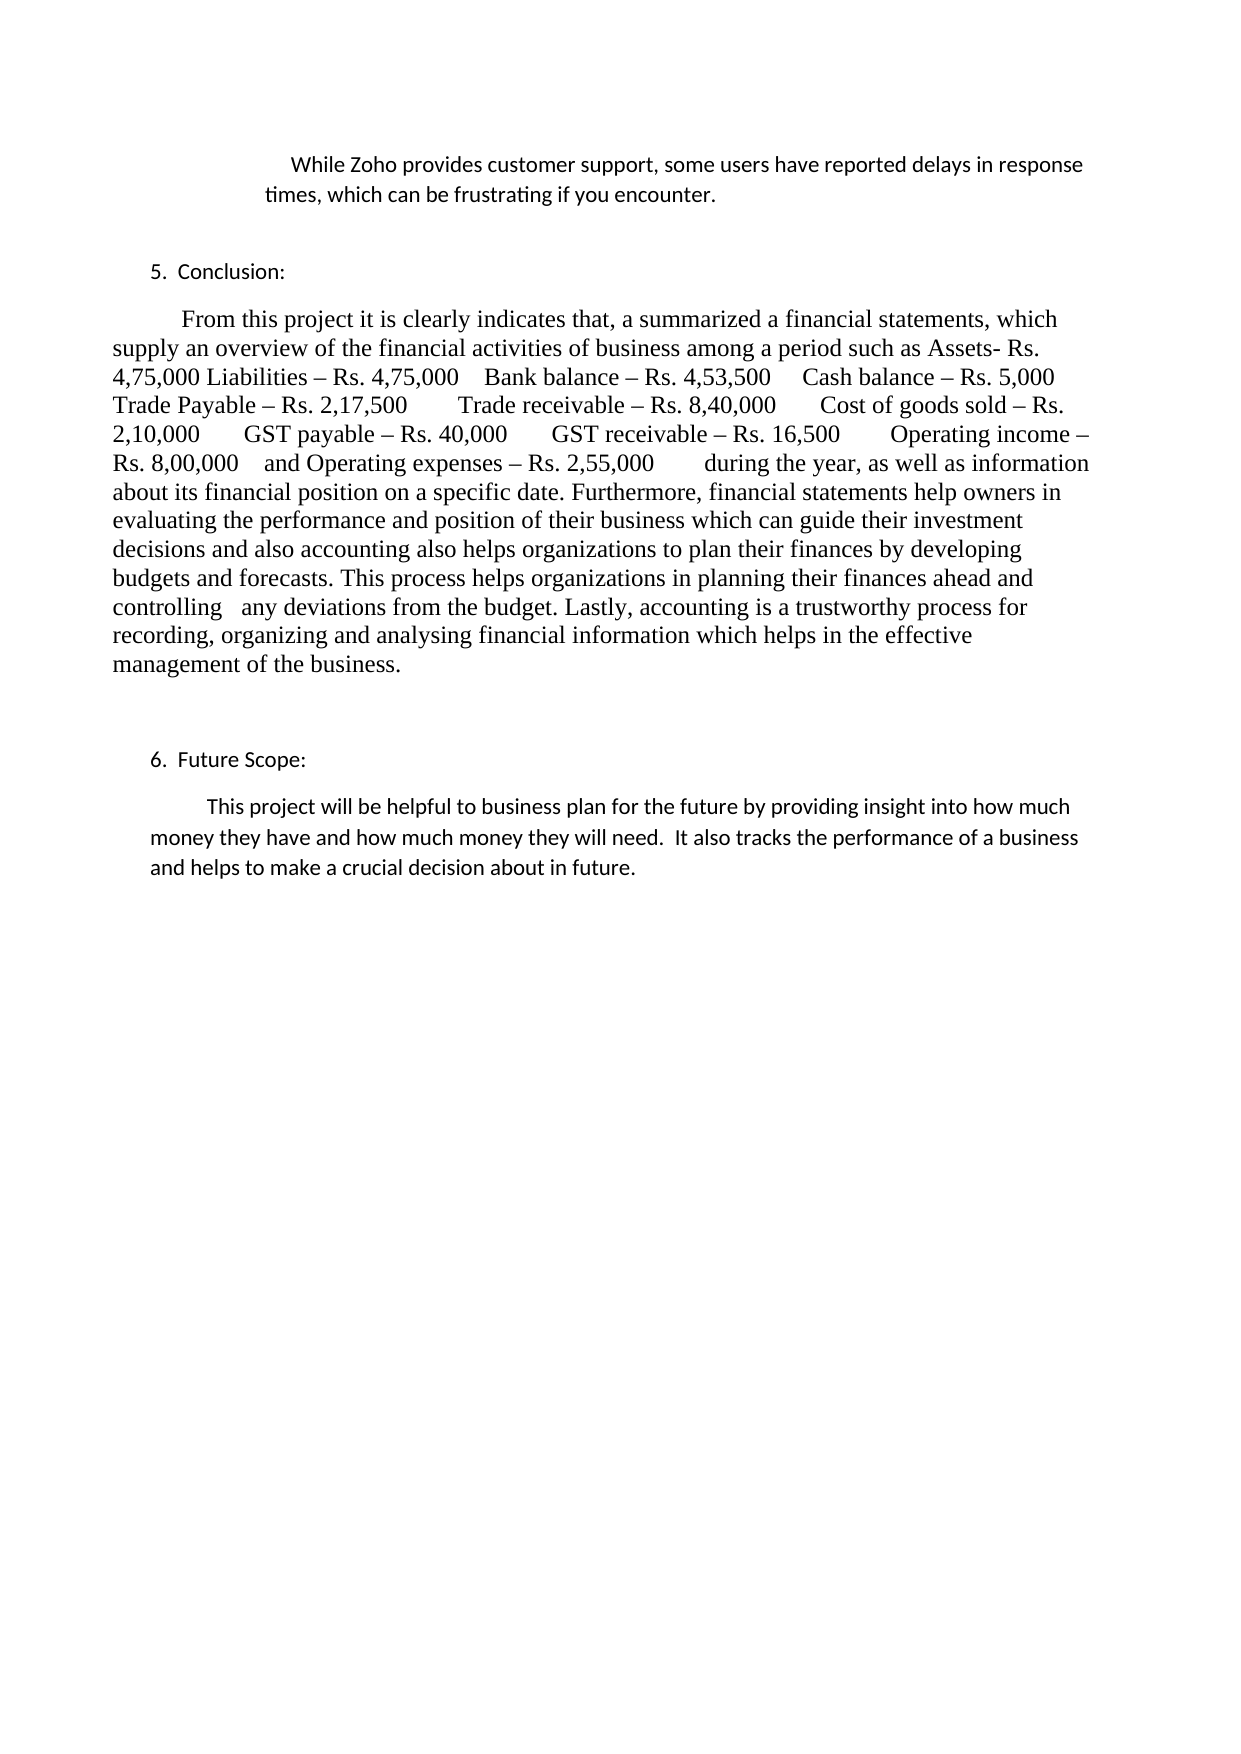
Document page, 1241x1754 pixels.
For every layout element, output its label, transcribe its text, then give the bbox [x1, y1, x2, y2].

list While Zoho provides customer support, some users have reported delays in response times, which can be frustrating if you encounter. [265, 150, 1090, 208]
text 5. Conclusion: [150, 257, 1090, 285]
text This project will be helpful to business plan for the future by providing insight into how much money they have and how much money they will need. It also tracks the performance of a business and helps to make a crucial decision about in future. [150, 792, 1090, 881]
text From this project it is clearly indicates that, a summarized a financial statements, which supply an overview of the financial activities of business among a period such as Assets- Rs. 4,75,000 Liabilities – Rs. 4,75,000 Bank balance – Rs. 4,53,500 Cash balance – Rs. 5,000 Trade Payable – Rs. 2,17,500 Trade receivable – Rs. 8,40,000 Cost of goods sold – Rs. 2,10,000 GST payable – Rs. 40,000 GST receivable – Rs. 16,500 Operating income – Rs. 8,00,000 and Operating expenses – Rs. 2,55,000 during the year, as well as information about its financial position on a specific date. Furthermore, financial statements help owners in evaluating the performance and position of their business which can guide their investment decisions and also accounting also helps organizations to plan their finances by developing budgets and forecasts. This process helps organizations in planning their finances ahead and controlling any deviations from the budget. Lastly, accounting is a trustworthy process for recording, organizing and analysing financial information which helps in the effective management of the business. [112, 304, 1090, 678]
text 6. Future Scope: [150, 746, 1090, 774]
